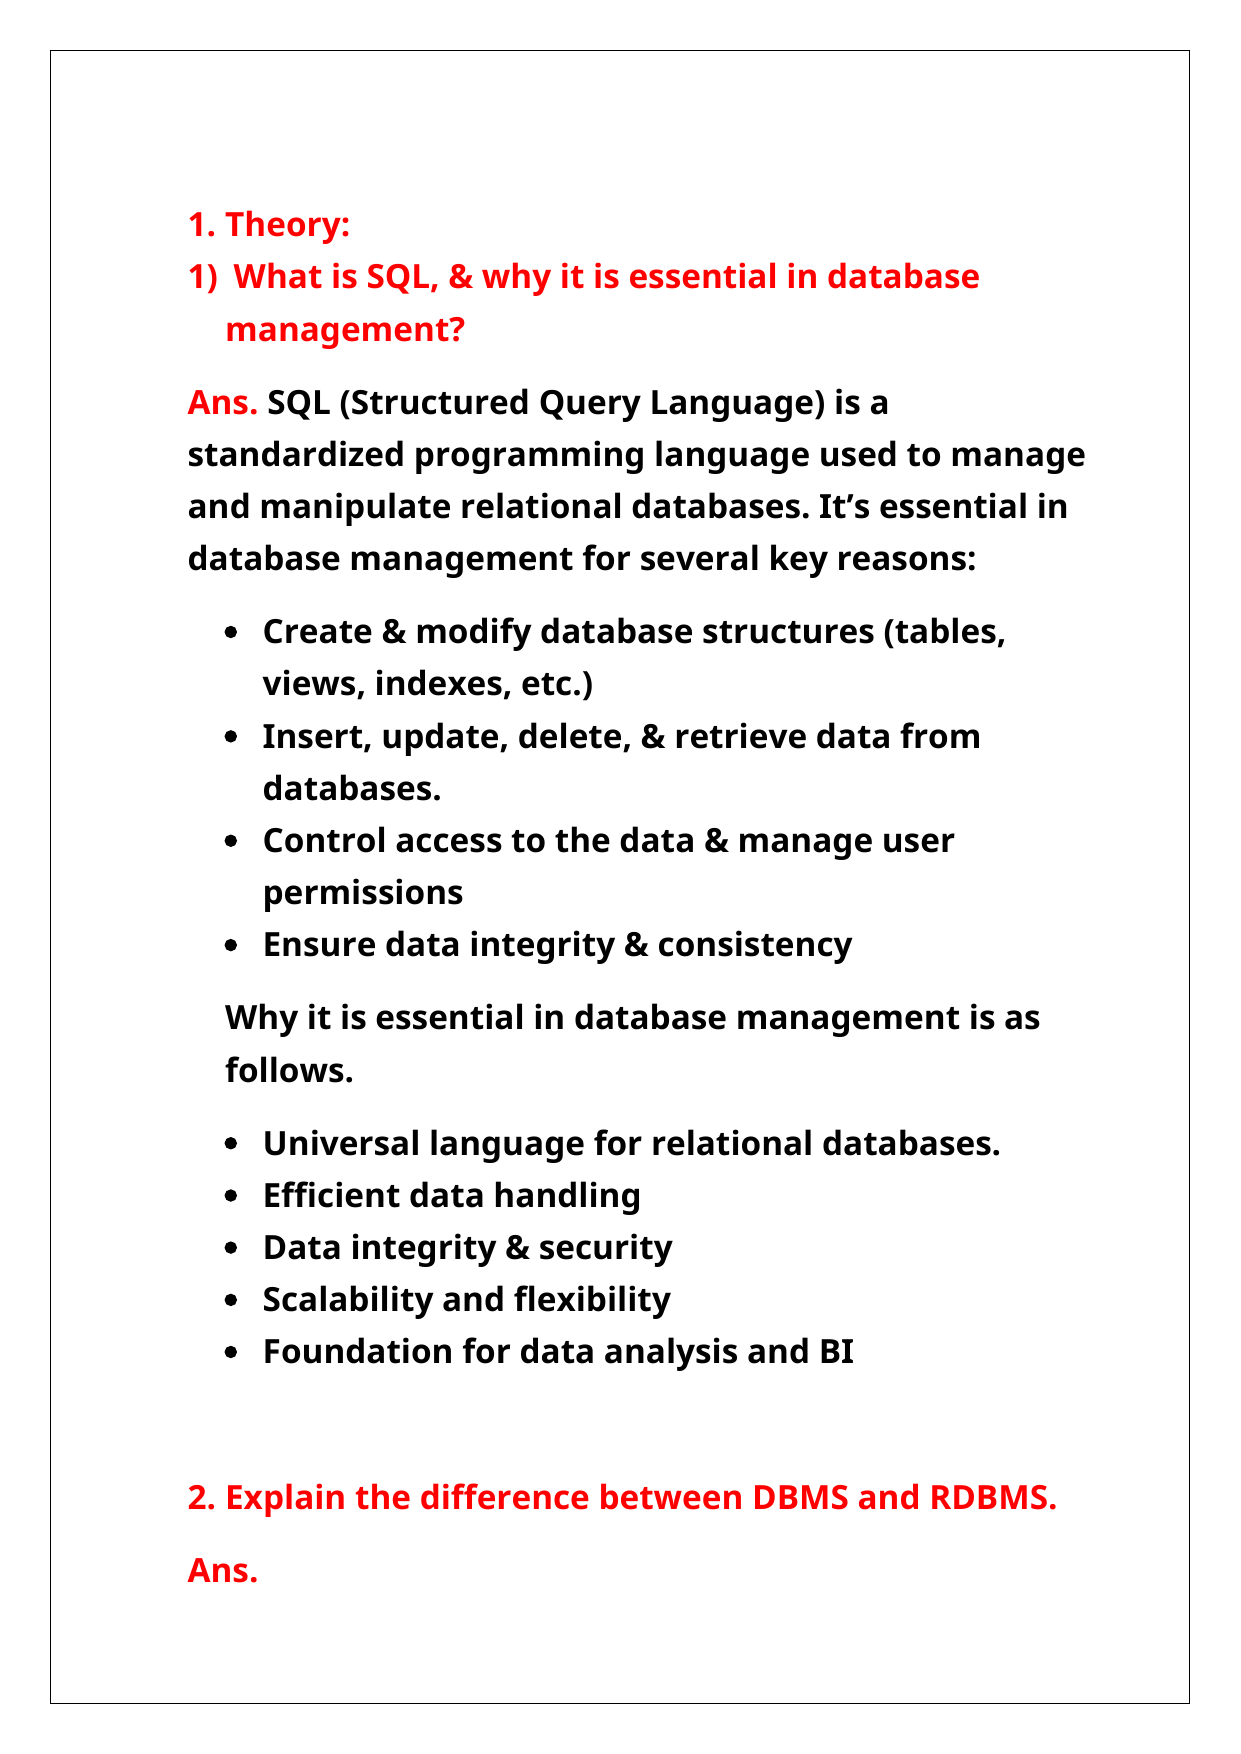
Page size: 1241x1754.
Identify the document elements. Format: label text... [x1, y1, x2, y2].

list Efficient data handling [225, 1172, 1090, 1217]
text Ans. [187, 1547, 1090, 1593]
text Why it is essential in database management is as follows. [225, 994, 1090, 1092]
list Explain the difference between DBMS and RDBMS. [187, 1474, 1090, 1519]
list Theory: [187, 201, 1090, 246]
list Scalability and flexibility [225, 1276, 1090, 1321]
list Data integrity & security [225, 1224, 1090, 1269]
list Insert, update, delete, & retrieve data from databases. [225, 712, 1090, 810]
list Ensure data integrity & consistency [225, 921, 1090, 967]
list Universal language for relational databases. [225, 1119, 1090, 1165]
list Create & modify database structures (tables, views, indexes, etc.) [225, 608, 1090, 706]
text Ans. SQL (Structured Query Language) is a standardized programming language used to manage and manipulate relational databases. It’s essential in database management for several key reasons: [187, 378, 1090, 580]
list What is SQL, & why it is essential in database management? [187, 253, 1090, 351]
list Control access to the data & manage user permissions [225, 817, 1090, 914]
list Foundation for data analysis and BI [225, 1328, 1090, 1373]
